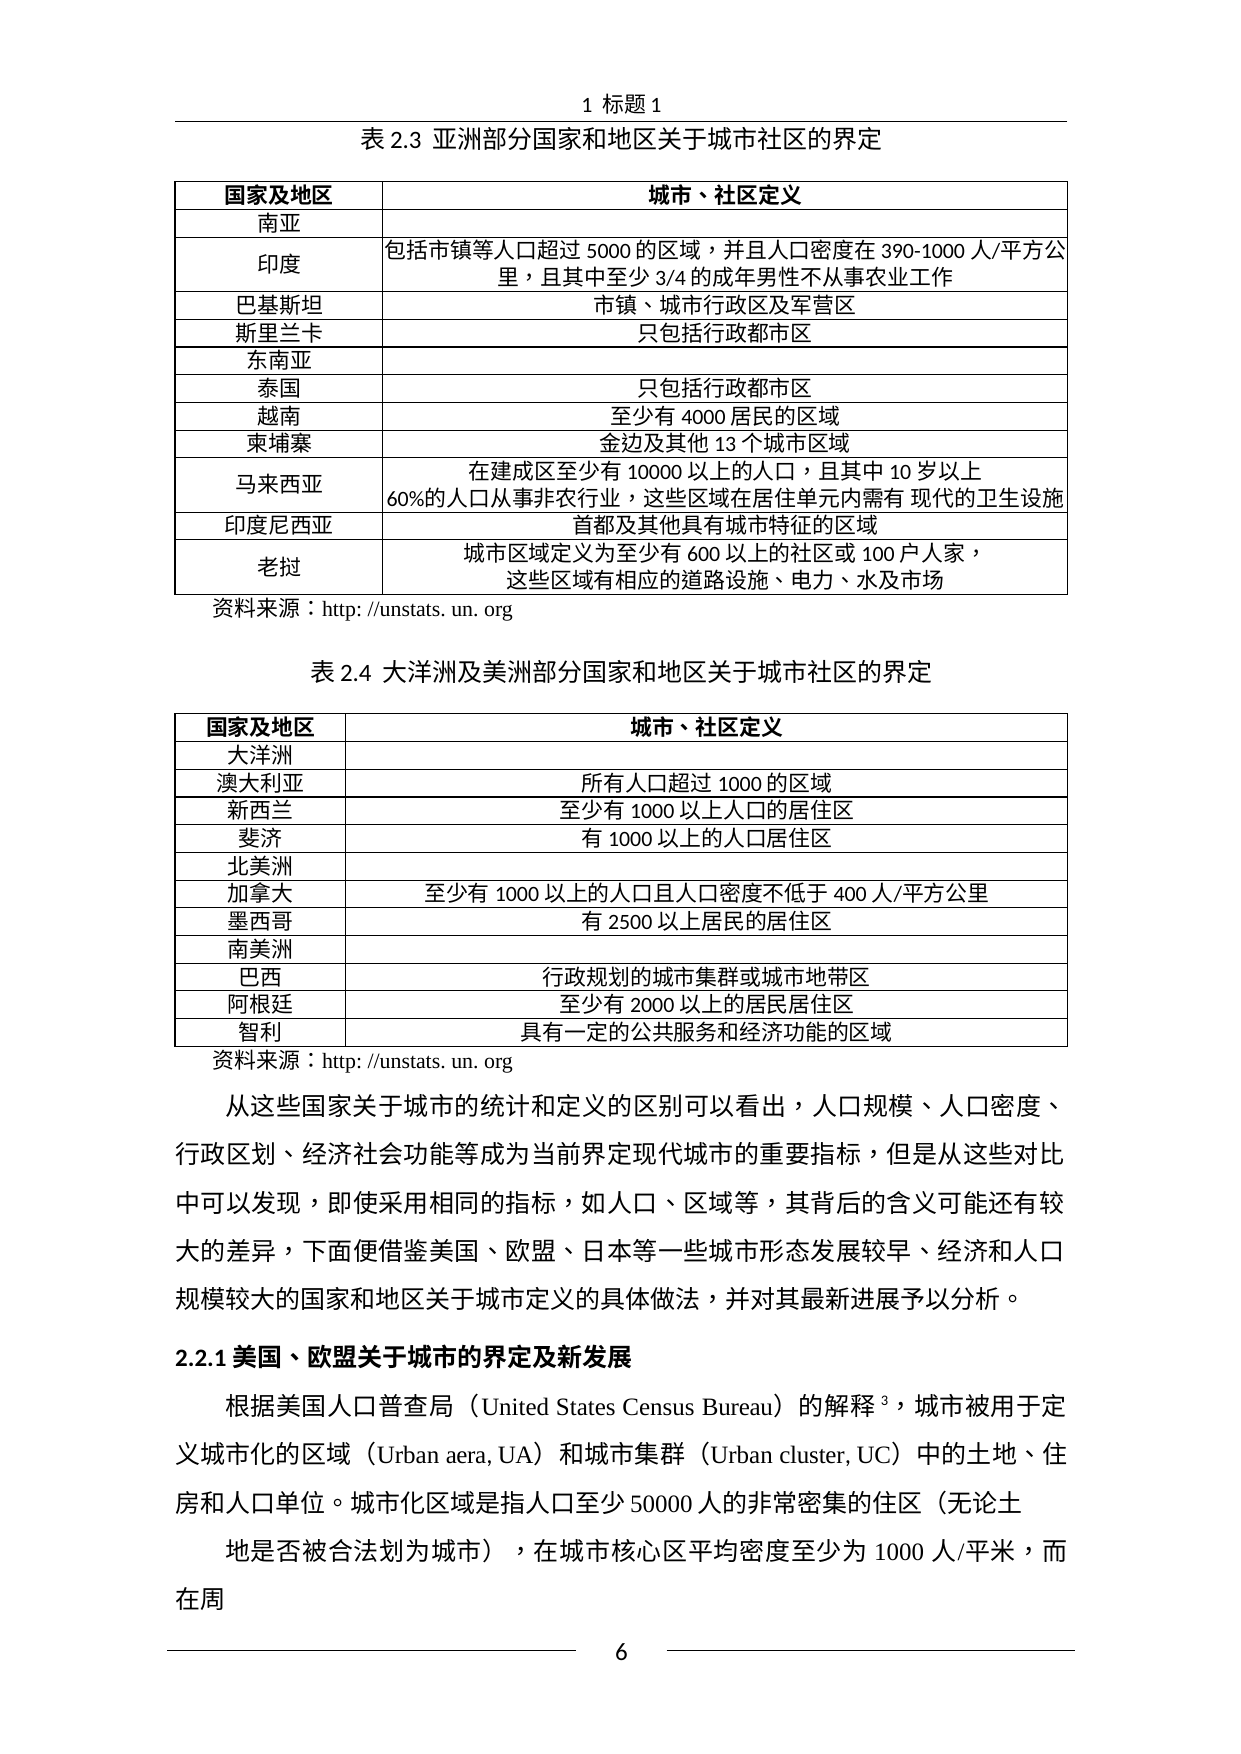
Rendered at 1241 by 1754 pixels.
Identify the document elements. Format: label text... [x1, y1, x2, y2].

table_cell [383, 210, 1067, 237]
table_header 城市、社区定义 [383, 182, 1067, 209]
table_cell 所有人口超过 1000 的区域 [346, 770, 1067, 796]
table_cell 行政规划的城市集群或城市地带区 [346, 964, 1067, 990]
table_cell [383, 348, 1067, 374]
table_cell [346, 853, 1067, 879]
table_cell 加拿大 [176, 881, 345, 907]
table_cell 大洋洲 [176, 742, 345, 769]
table_cell 柬埔寨 [176, 431, 382, 457]
table_cell 巴西 [176, 964, 345, 990]
text 资料来源：http: //unstats. un. org [175, 1047, 1067, 1073]
table_cell 斐济 [176, 825, 345, 852]
table_cell 至少有 4000 居民的区域 [383, 403, 1067, 429]
table_cell 北美洲 [176, 853, 345, 879]
table_cell 澳大利亚 [176, 770, 345, 796]
table_cell 具有一定的公共服务和经济功能的区域 [346, 1019, 1067, 1046]
table_cell 至少有 2000 以上的居民居住区 [346, 991, 1067, 1018]
table_cell 金边及其他 13 个城市区域 [383, 431, 1067, 457]
table_header 国家及地区 [176, 714, 345, 741]
table_header 城市、社区定义 [346, 714, 1067, 741]
table_cell 市镇、城市行政区及军营区 [383, 292, 1067, 319]
text 根据美国人口普查局（United States Census Bureau）的解释3，城市被用于定义城市化的区域（Urban aera, UA）和城市集群（Urban cluster, UC）中的土地、住房和人口单位。城市化区域是指人口至少50000人的非常密集的住区（无论土 [175, 1373, 1067, 1518]
text 资料来源：http: //unstats. un. org [175, 595, 1067, 621]
table_cell 在建成区至少有 10000 以上的人口，且其中 10 岁以上 60%的人口从事非农行业，这些区域在居住单元内需有 现代的卫生设施 [383, 458, 1067, 512]
table_cell 印度 [176, 238, 382, 291]
table_cell 只包括行政都市区 [383, 320, 1067, 346]
table_cell 新西兰 [176, 798, 345, 824]
table_cell 印度尼西亚 [176, 513, 382, 539]
table_cell 南美洲 [176, 936, 345, 963]
table_cell 只包括行政都市区 [383, 375, 1067, 402]
table_cell 智利 [176, 1019, 345, 1046]
table_cell 越南 [176, 403, 382, 429]
table_cell 泰国 [176, 375, 382, 402]
text 地是否被合法划为城市），在城市核心区平均密度至少为1000 人/平米，而在周 [175, 1518, 1067, 1615]
table_cell 至少有 1000 以上的人口且人口密度不低于 400 人/平方公里 [346, 881, 1067, 907]
text 从这些国家关于城市的统计和定义的区别可以看出，人口规模、人口密度、行政区划、经济社会功能等成为当前界定现代城市的重要指标，但是从这些对比中可以发现，即使采用相同的指标，如人口、区域等，其背后的含义可能还有较大的差异，下面便借鉴美国、欧盟、日本等一些城市形态发展较早、经济和人口规模较大的国家和地区关于城市定义的具体做法，并对其最新进展予以分析。 [175, 1073, 1067, 1315]
table_cell 东南亚 [176, 348, 382, 374]
table_cell 南亚 [176, 210, 382, 237]
table_cell [346, 936, 1067, 963]
table_cell 至少有 1000 以上人口的居住区 [346, 798, 1067, 824]
table_cell 墨西哥 [176, 908, 345, 935]
table_cell 有 2500 以上居民的居住区 [346, 908, 1067, 935]
subtitle 2.2.1 美国、欧盟关于城市的界定及新发展 [175, 1339, 1067, 1373]
table_cell 包括市镇等人口超过 5000 的区域，并且人口密度在390-1000 人/平方公里，且其中至少 3/4 的成年男性不从事农业工作 [383, 238, 1067, 291]
table_cell 阿根廷 [176, 991, 345, 1018]
table_cell 有 1000 以上的人口居住区 [346, 825, 1067, 852]
table_cell 斯里兰卡 [176, 320, 382, 346]
table_cell 老挝 [176, 540, 382, 594]
table_cell 首都及其他具有城市特征的区域 [383, 513, 1067, 539]
table_cell 马来西亚 [176, 458, 382, 512]
table_cell 城市区域定义为至少有 600 以上的社区或 100 户人家， 这些区域有相应的道路设施、电力、水及市场 [383, 540, 1067, 594]
text 表2.4 大洋洲及美洲部分国家和地区关于城市社区的界定 [175, 654, 1067, 688]
table_header 国家及地区 [176, 182, 382, 209]
table_cell 巴基斯坦 [176, 292, 382, 319]
table_cell [346, 742, 1067, 769]
text 表2.3 亚洲部分国家和地区关于城市社区的界定 [175, 122, 1067, 156]
